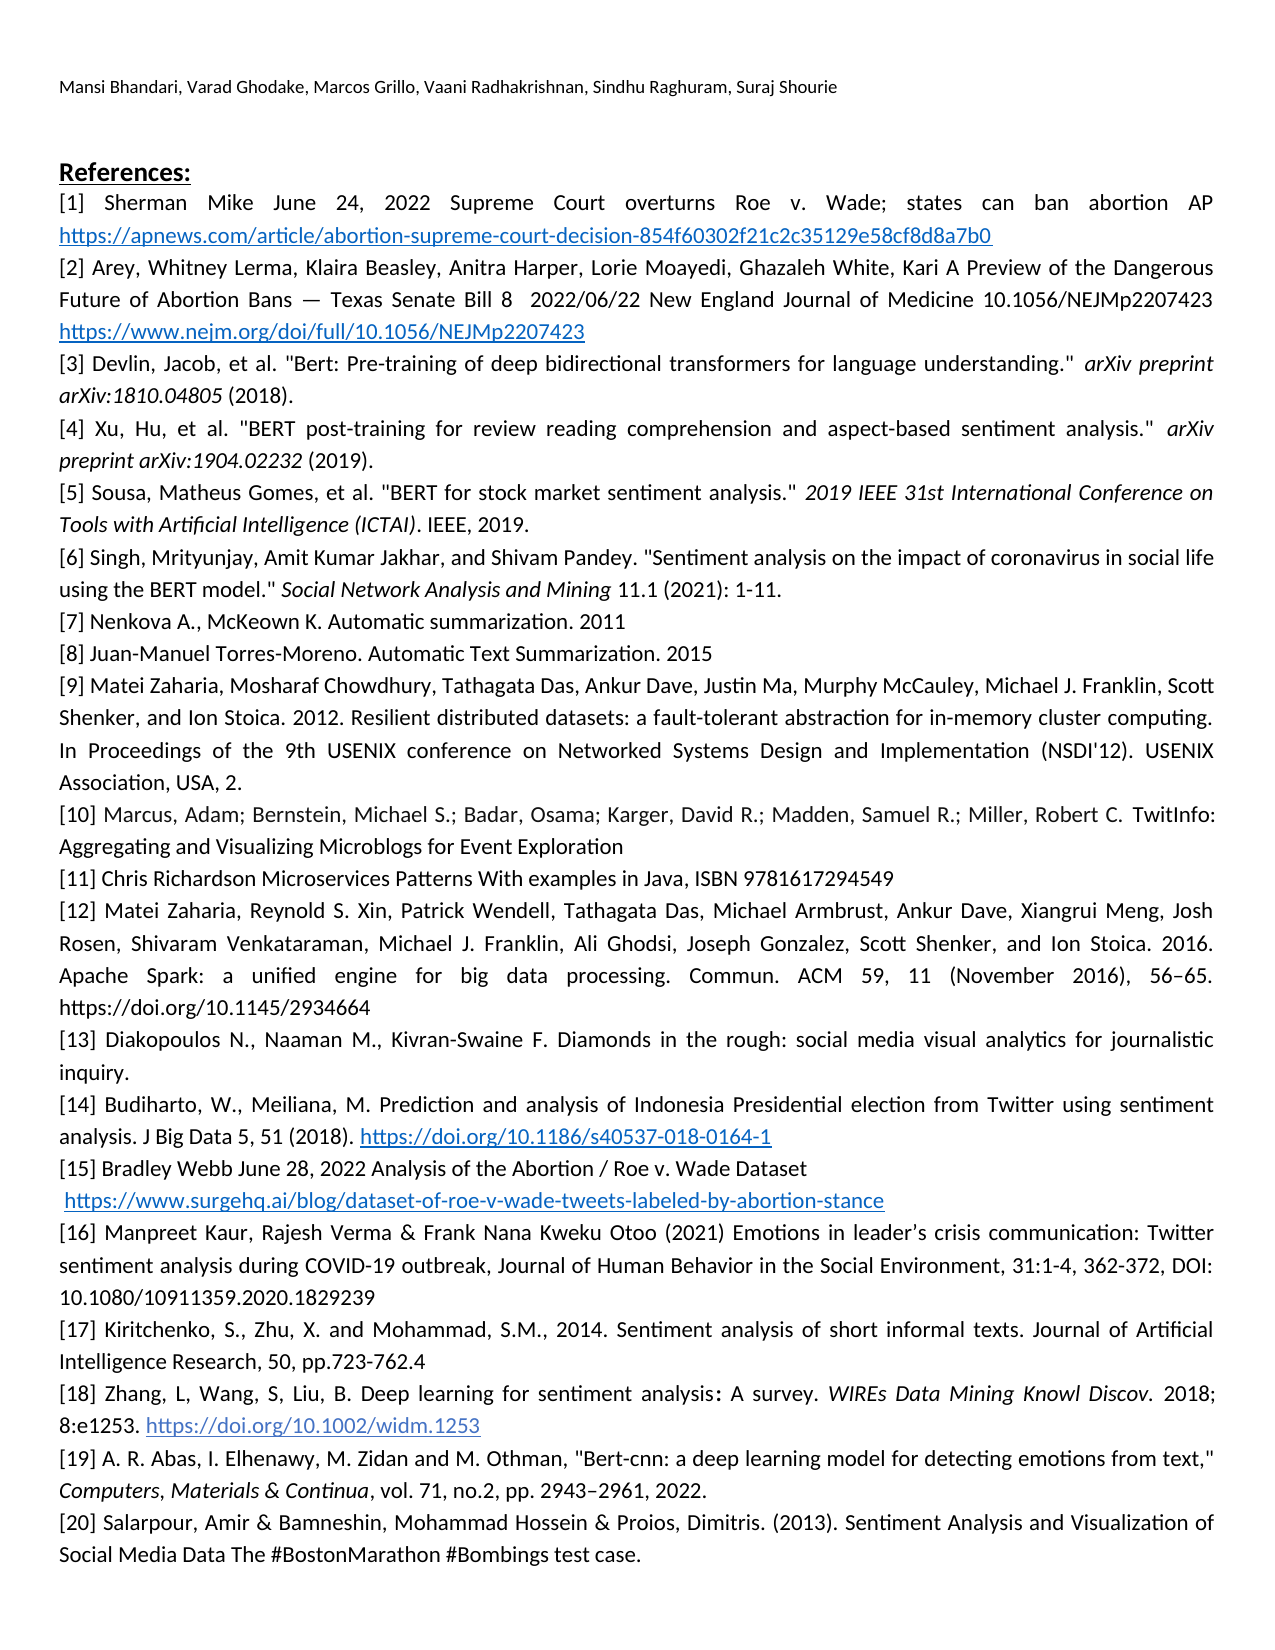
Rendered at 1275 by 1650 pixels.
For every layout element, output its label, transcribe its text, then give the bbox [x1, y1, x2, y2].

text [15] Bradley Webb June 28, 2022 Analysis of the Abortion / Roe v. Wade Dataset [59, 1154, 1216, 1182]
text [20] Salarpour, Amir & Bamneshin, Mohammad Hossein & Proios, Dimitris. (2013). Sentiment Analysis and Visualization of Social Media Data The #BostonMarathon #Bombings test case. [59, 1508, 1216, 1568]
text [7] Nenkova A., McKeown K. Automatic summarization. 2011 [59, 607, 1216, 635]
text [17] Kiritchenko, S., Zhu, X. and Mohammad, S.M., 2014. Sentiment analysis of short informal texts. Journal of Artificial Intelligence Research, 50, pp.723-762.4 [59, 1315, 1216, 1375]
text https://www.surgehq.ai/blog/dataset-of-roe-v-wade-tweets-labeled-by-abortion-stance [59, 1186, 1216, 1214]
text [16] Manpreet Kaur, Rajesh Verma & Frank Nana Kweku Otoo (2021) Emotions in leader’s crisis communication: Twitter sentiment analysis during COVID-19 outbreak, Journal of Human Behavior in the Social Environment, 31:1-4, 362-372, DOI: 10.1080/10911359.2020.1829239 [59, 1218, 1216, 1311]
text [14] Budiharto, W., Meiliana, M. Prediction and analysis of Indonesia Presidential election from Twitter using sentiment analysis. J Big Data 5, 51 (2018). https://doi.org/10.1186/s40537-018-0164-1 [59, 1090, 1216, 1150]
text [9] Matei Zaharia, Mosharaf Chowdhury, Tathagata Das, Ankur Dave, Justin Ma, Murphy McCauley, Michael J. Franklin, Scott Shenker, and Ion Stoica. 2012. Resilient distributed datasets: a fault-tolerant abstraction for in-memory cluster computing. In Proceedings of the 9th USENIX conference on Networked Systems Design and Implementation (NSDI'12). USENIX Association, USA, 2. [59, 671, 1216, 796]
text [19] A. R. Abas, I. Elhenawy, M. Zidan and M. Othman, "Bert-cnn: a deep learning model for detecting emotions from text," Computers, Materials & Continua, vol. 71, no.2, pp. 2943–2961, 2022. [59, 1444, 1216, 1504]
text [8] Juan-Manuel Torres-Moreno. Automatic Text Summarization. 2015 [59, 639, 1216, 667]
text [4] Xu, Hu, et al. "BERT post-training for review reading comprehension and aspect-based sentiment analysis." arXiv preprint arXiv:1904.02232 (2019). [59, 414, 1216, 474]
text [11] Chris Richardson Microservices Patterns With examples in Java, ISBN 9781617294549 [59, 864, 1216, 892]
text [1] Sherman Mike June 24, 2022 Supreme Court overturns Roe v. Wade; states can ban abortion AP https://apnews.com/article/abortion-supreme-court-decision-854f60302f21c2c35129e58cf8d8a7b0 [59, 188, 1216, 249]
text References: [59, 156, 1216, 188]
text [3] Devlin, Jacob, et al. "Bert: Pre-training of deep bidirectional transformers for language understanding." arXiv preprint arXiv:1810.04805 (2018). [59, 349, 1216, 410]
text [6] Singh, Mrityunjay, Amit Kumar Jakhar, and Shivam Pandey. "Sentiment analysis on the impact of coronavirus in social life using the BERT model." Social Network Analysis and Mining 11.1 (2021): 1-11. [59, 543, 1216, 603]
text [10] Marcus, Adam; Bernstein, Michael S.; Badar, Osama; Karger, David R.; Madden, Samuel R.; Miller, Robert C. TwitInfo: Aggregating and Visualizing Microblogs for Event Exploration [59, 800, 1216, 860]
text [12] Matei Zaharia, Reynold S. Xin, Patrick Wendell, Tathagata Das, Michael Armbrust, Ankur Dave, Xiangrui Meng, Josh Rosen, Shivaram Venkataraman, Michael J. Franklin, Ali Ghodsi, Joseph Gonzalez, Scott Shenker, and Ion Stoica. 2016. Apache Spark: a unified engine for big data processing. Commun. ACM 59, 11 (November 2016), 56–65. https://doi.org/10.1145/2934664 [59, 897, 1216, 1021]
text [13] Diakopoulos N., Naaman M., Kivran-Swaine F. Diamonds in the rough: social media visual analytics for journalistic inquiry. [59, 1025, 1216, 1086]
text [2] Arey, Whitney Lerma, Klaira Beasley, Anitra Harper, Lorie Moayedi, Ghazaleh White, Kari A Preview of the Dangerous Future of Abortion Bans — Texas Senate Bill 8 2022/06/22 New England Journal of Medicine 10.1056/NEJMp2207423 https://www.nejm.org/doi/full/10.1056/NEJMp2207423 [59, 253, 1216, 345]
text [5] Sousa, Matheus Gomes, et al. "BERT for stock market sentiment analysis." 2019 IEEE 31st International Conference on Tools with Artificial Intelligence (ICTAI). IEEE, 2019. [59, 478, 1216, 538]
text [18] Zhang, L, Wang, S, Liu, B. Deep learning for sentiment analysis: A survey. WIREs Data Mining Knowl Discov. 2018; 8:e1253. https://doi.org/10.1002/widm.1253 [59, 1379, 1216, 1440]
